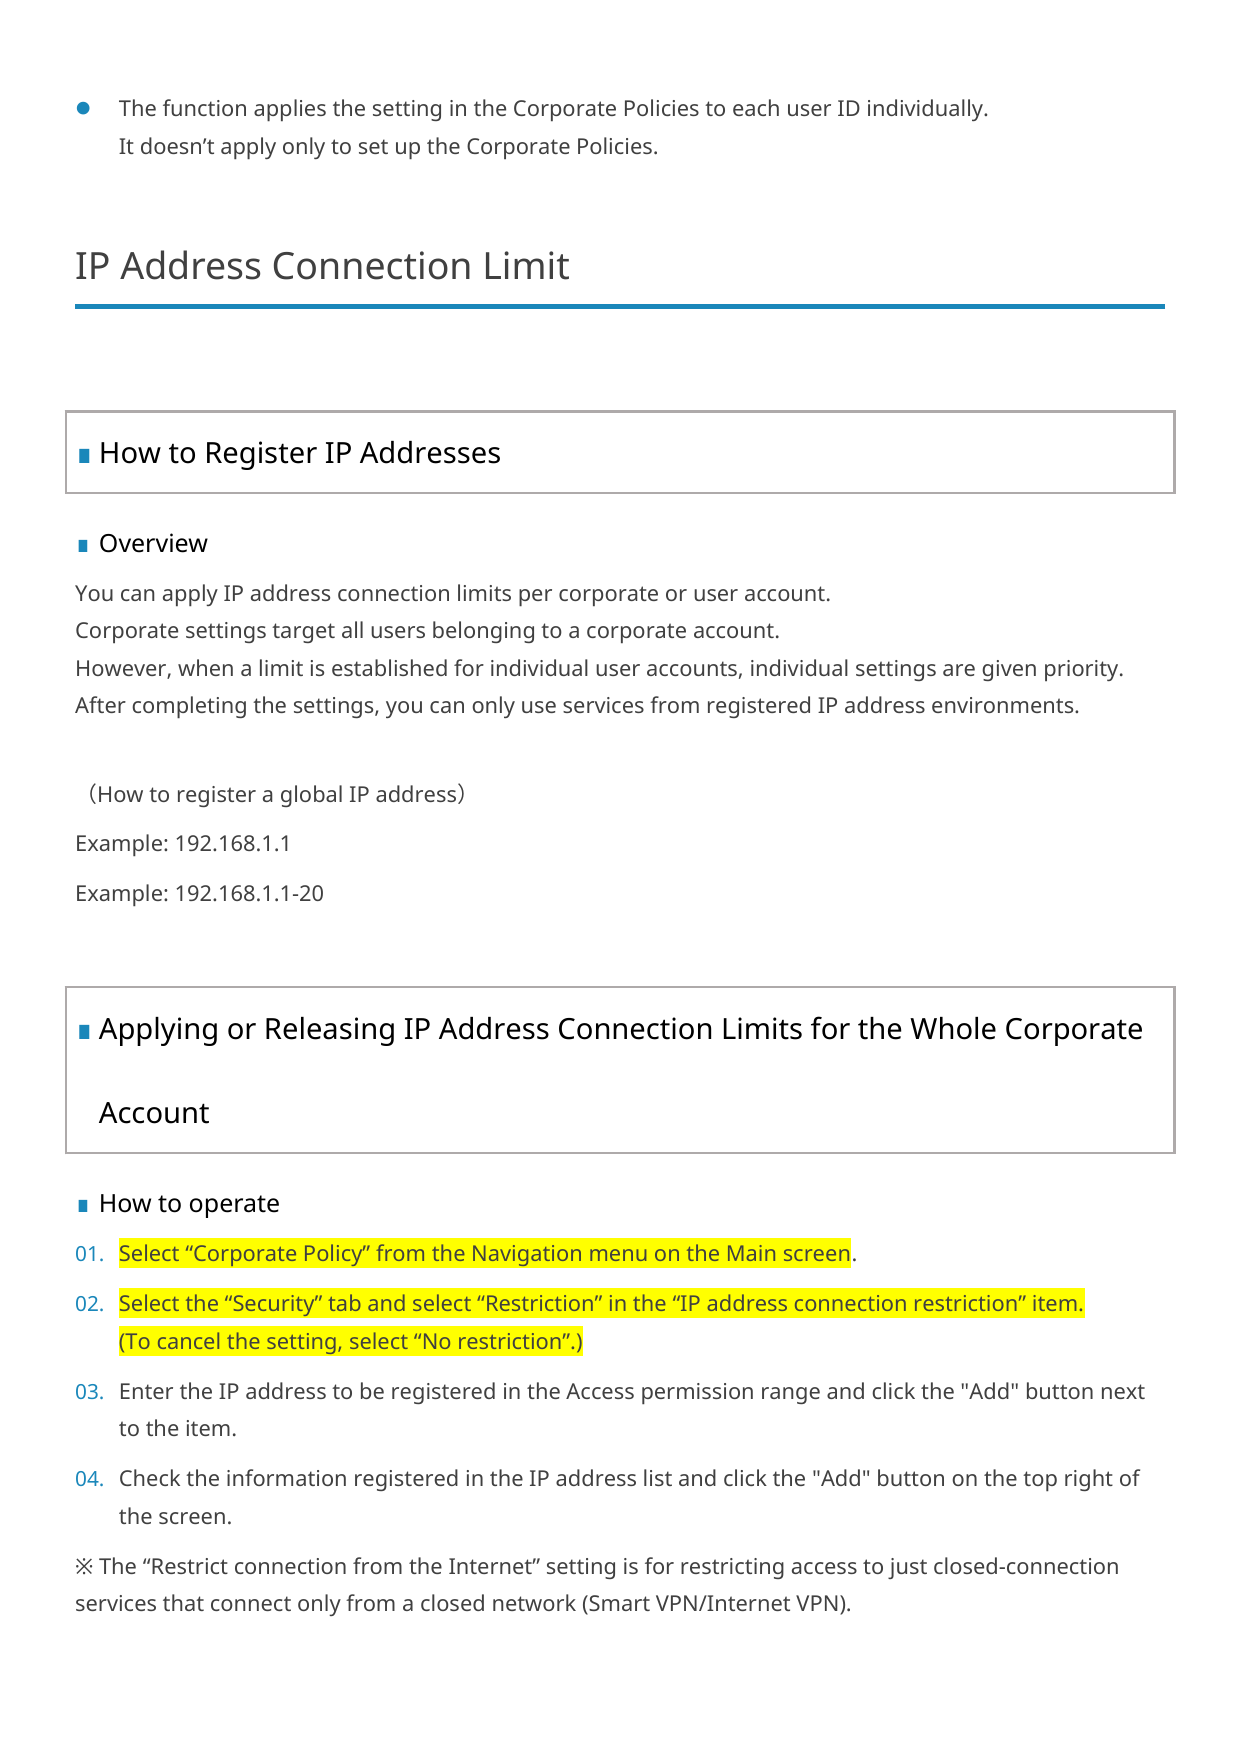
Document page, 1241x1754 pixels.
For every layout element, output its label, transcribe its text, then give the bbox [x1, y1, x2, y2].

text How to Register IP Addresses [67, 413, 1173, 492]
list Check the information registered in the IP address list and click the "Add" button on the top right of the screen. [75, 1459, 1165, 1534]
text Overview [75, 524, 1165, 561]
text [75, 1547, 1165, 1622]
text Example: 192.168.1.1-20 [75, 874, 1165, 911]
subtitle IP Address Connection Limit [75, 227, 1165, 304]
text How to operate [75, 1184, 1165, 1222]
text Example: 192.168.1.1 [75, 824, 1165, 861]
list The function applies the setting in the Corporate Policies to each user ID individually. It doesn’t apply only to set up the Corporate Policies. [75, 89, 1165, 164]
text Applying or Releasing IP Address Connection Limits for the Whole Corporate Account [67, 988, 1173, 1152]
text （How to register a global IP address） [75, 774, 1165, 811]
list Enter the IP address to be registered in the Access permission range and click the "Add" button next to the item. [75, 1372, 1165, 1447]
list Select the “Security” tab and select “Restriction” in the “IP address connection restriction” item. (To cancel the setting, select “No restriction”.) [75, 1284, 1165, 1359]
list Select “Corporate Policy” from the Navigation menu on the Main screen. [75, 1234, 1165, 1272]
text You can apply IP address connection limits per corporate or user account. Corporate settings target all users belonging to a corporate account. However, when a limit is established for individual user accounts, individual settings are given priority. After completing the settings, you can only use services from registered IP address environments. [75, 574, 1165, 761]
